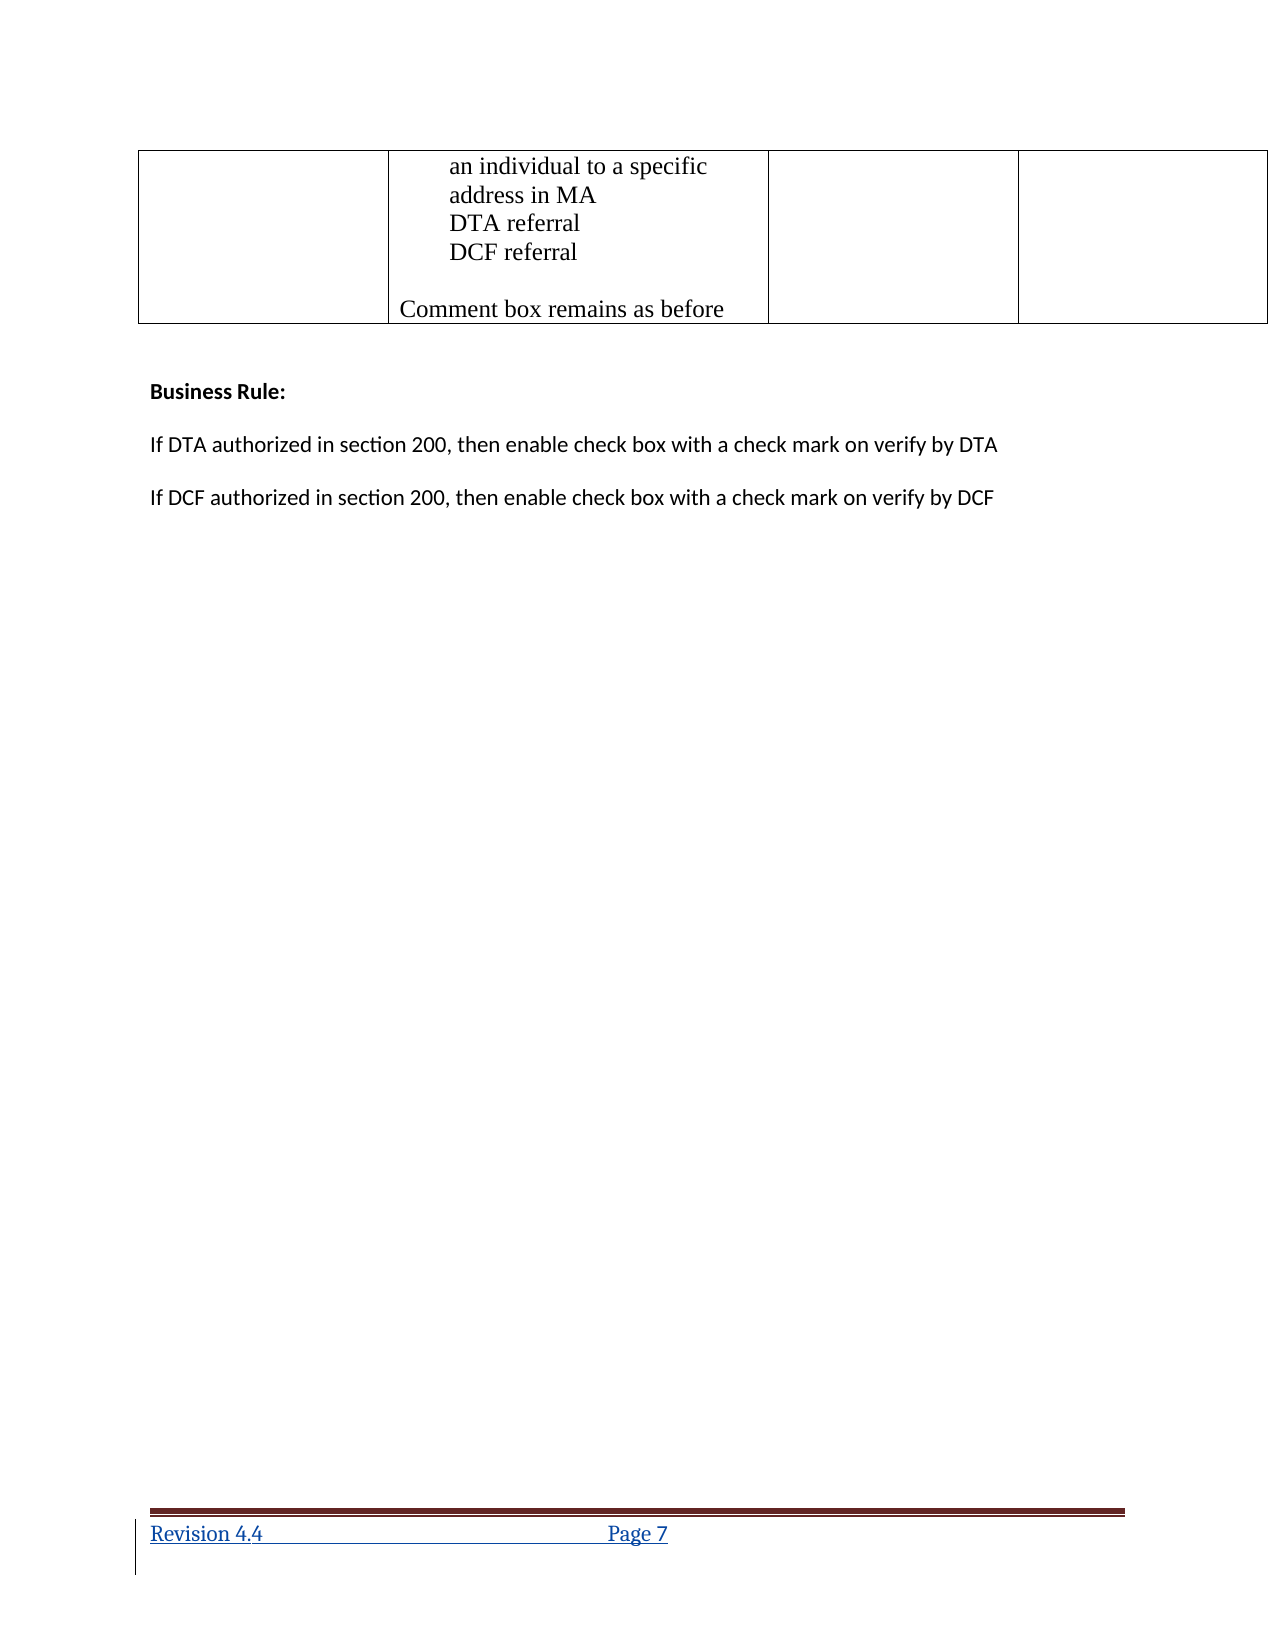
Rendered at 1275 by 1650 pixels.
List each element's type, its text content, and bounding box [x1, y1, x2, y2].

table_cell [139, 151, 388, 323]
text If DCF authorized in section 200, then enable check box with a check mark on verify by DCF [150, 483, 1125, 511]
table_cell [389, 151, 768, 323]
text Business Rule: [150, 377, 1125, 405]
table_cell [769, 151, 1018, 323]
text If DTA authorized in section 200, then enable check box with a check mark on verify by DTA [150, 430, 1125, 458]
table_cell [1019, 151, 1267, 323]
